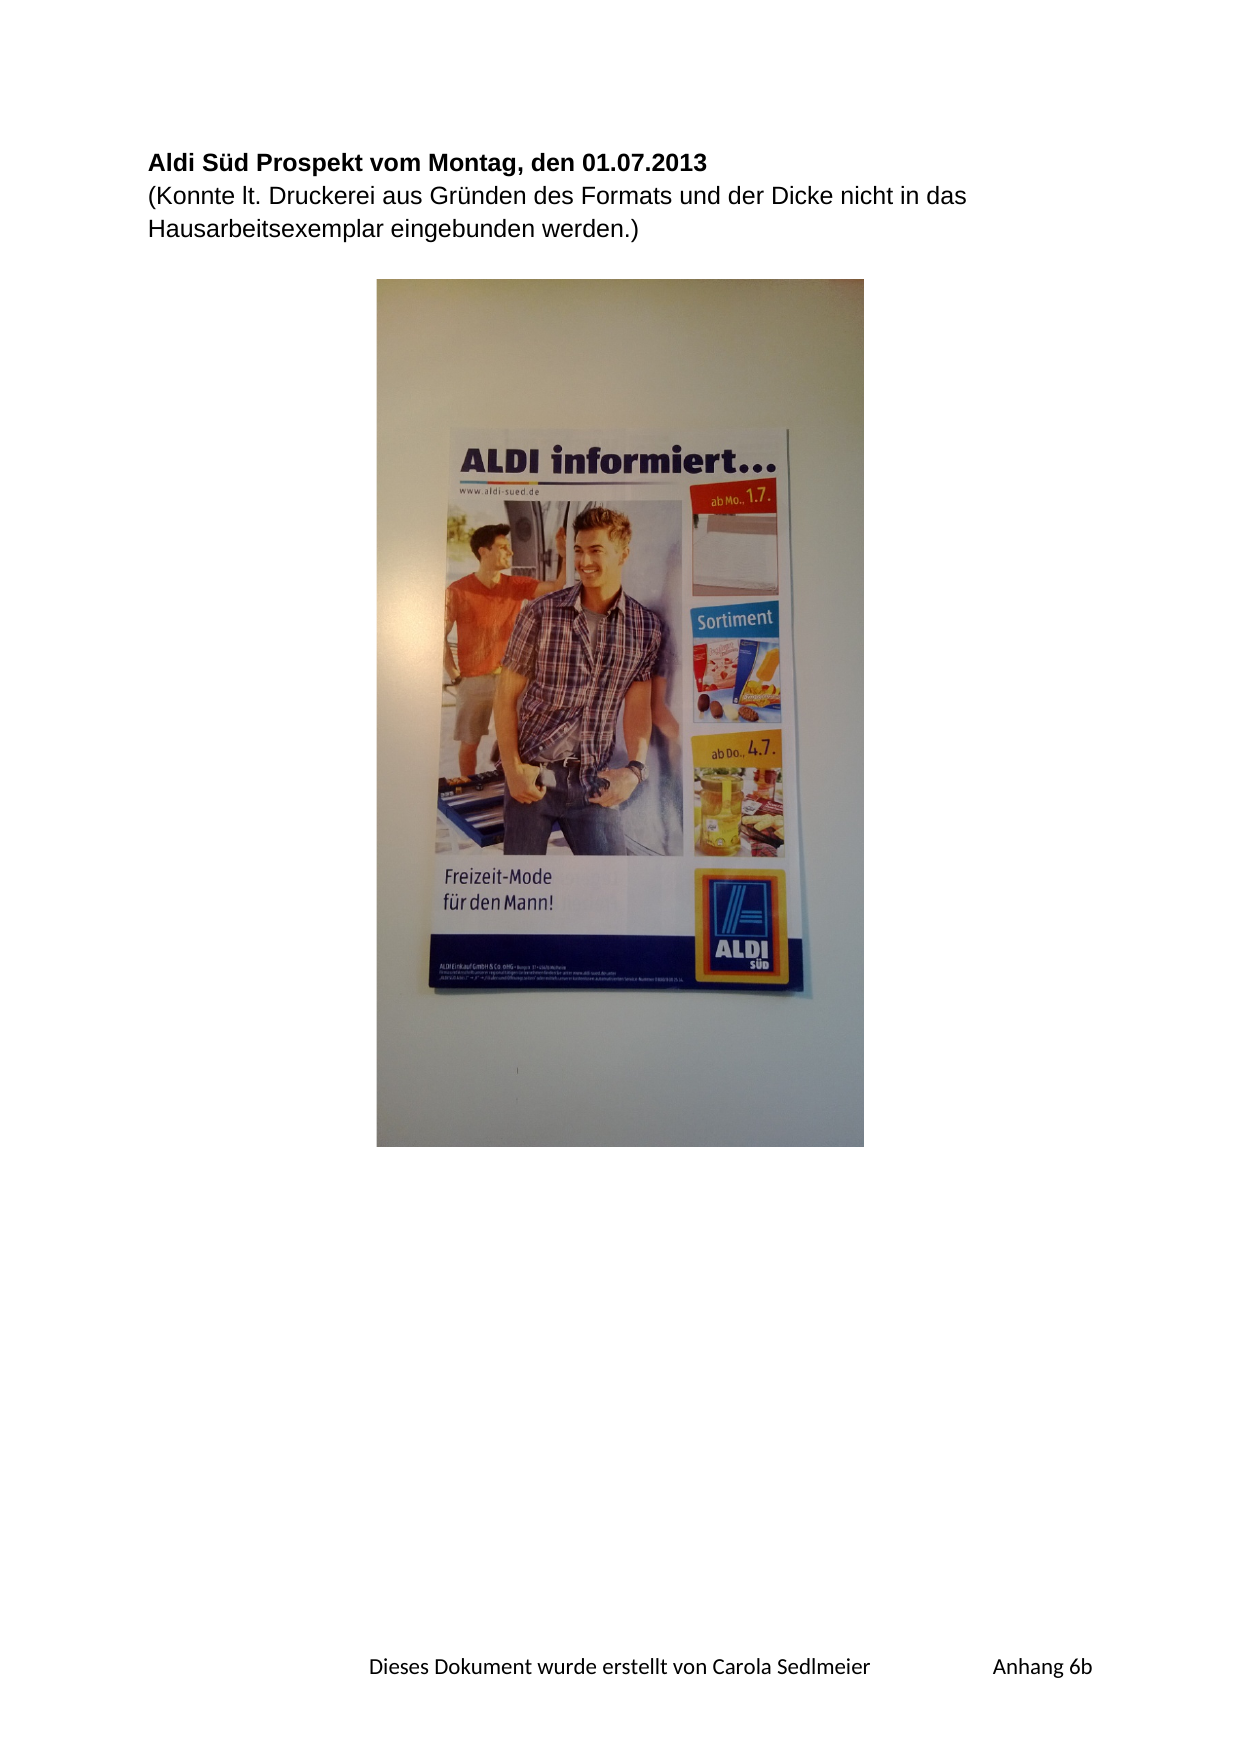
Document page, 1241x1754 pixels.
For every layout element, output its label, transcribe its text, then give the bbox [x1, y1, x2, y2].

text Aldi Süd Prospekt vom Montag, den 01.07.2013 [148, 148, 1093, 176]
text (Konnte lt. Druckerei aus Gründen des Formats und der Dicke nicht in das Hausarbeitsexemplar eingebunden werden.) [148, 181, 1093, 242]
picture [376, 279, 864, 1147]
